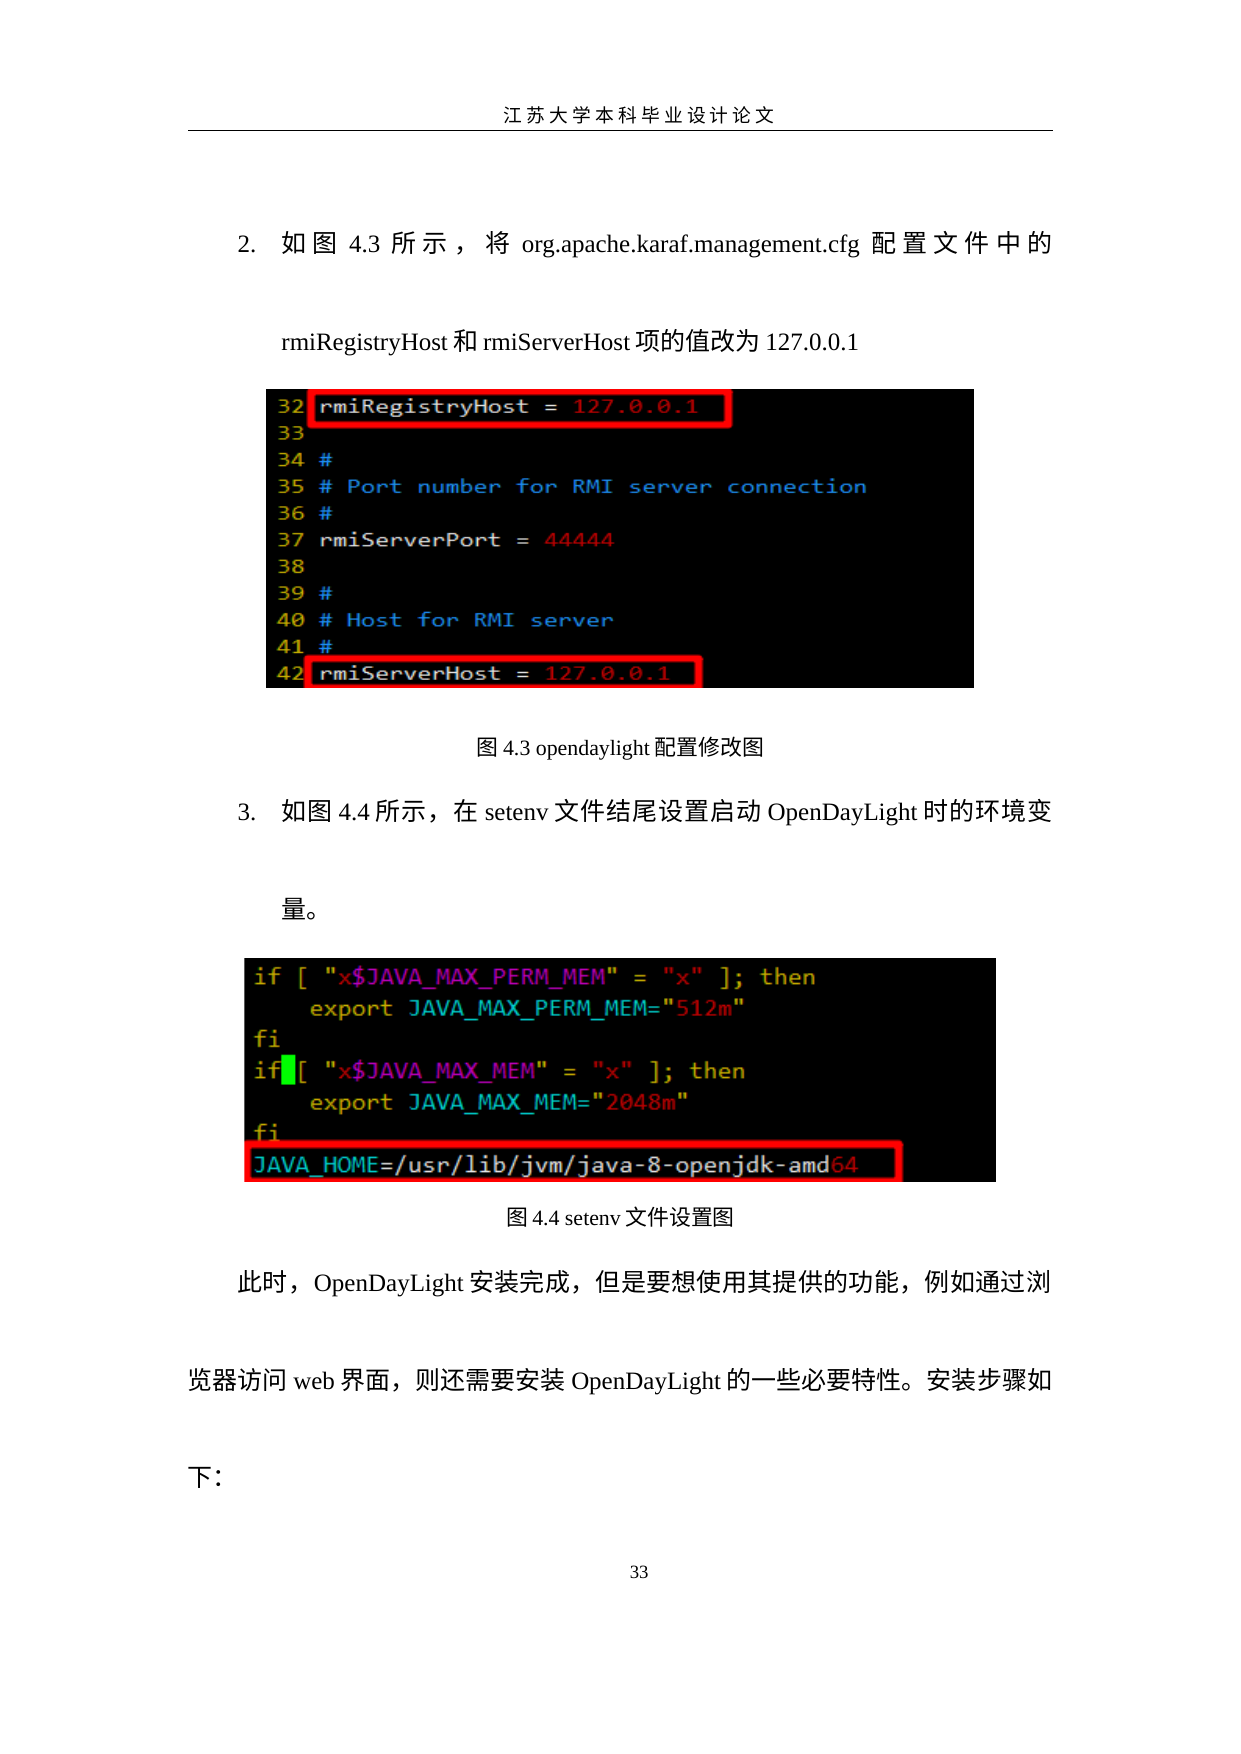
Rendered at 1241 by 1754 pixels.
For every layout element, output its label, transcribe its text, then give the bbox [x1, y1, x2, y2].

picture [266, 389, 974, 688]
list 如图4.4所示，在setenv文件结尾设置启动OpenDayLight时的环境变量。 [237, 777, 1053, 940]
text 图4.4 setenv文件设置图 [187, 1200, 1053, 1232]
text 此时，OpenDayLight安装完成，但是要想使用其提供的功能，例如通过浏览器访问web界面，则还需要安装OpenDayLight的一些必要特性。安装步骤如下： [187, 1248, 1053, 1508]
text 图4.3 opendaylight配置修改图 [187, 729, 1053, 762]
list 如图4.3所示，将org.apache.karaf.management.cfg配置文件中的rmiRegistryHost和rmiServerHost项的值改为127.0.0.1 [237, 209, 1053, 372]
picture [244, 958, 996, 1182]
